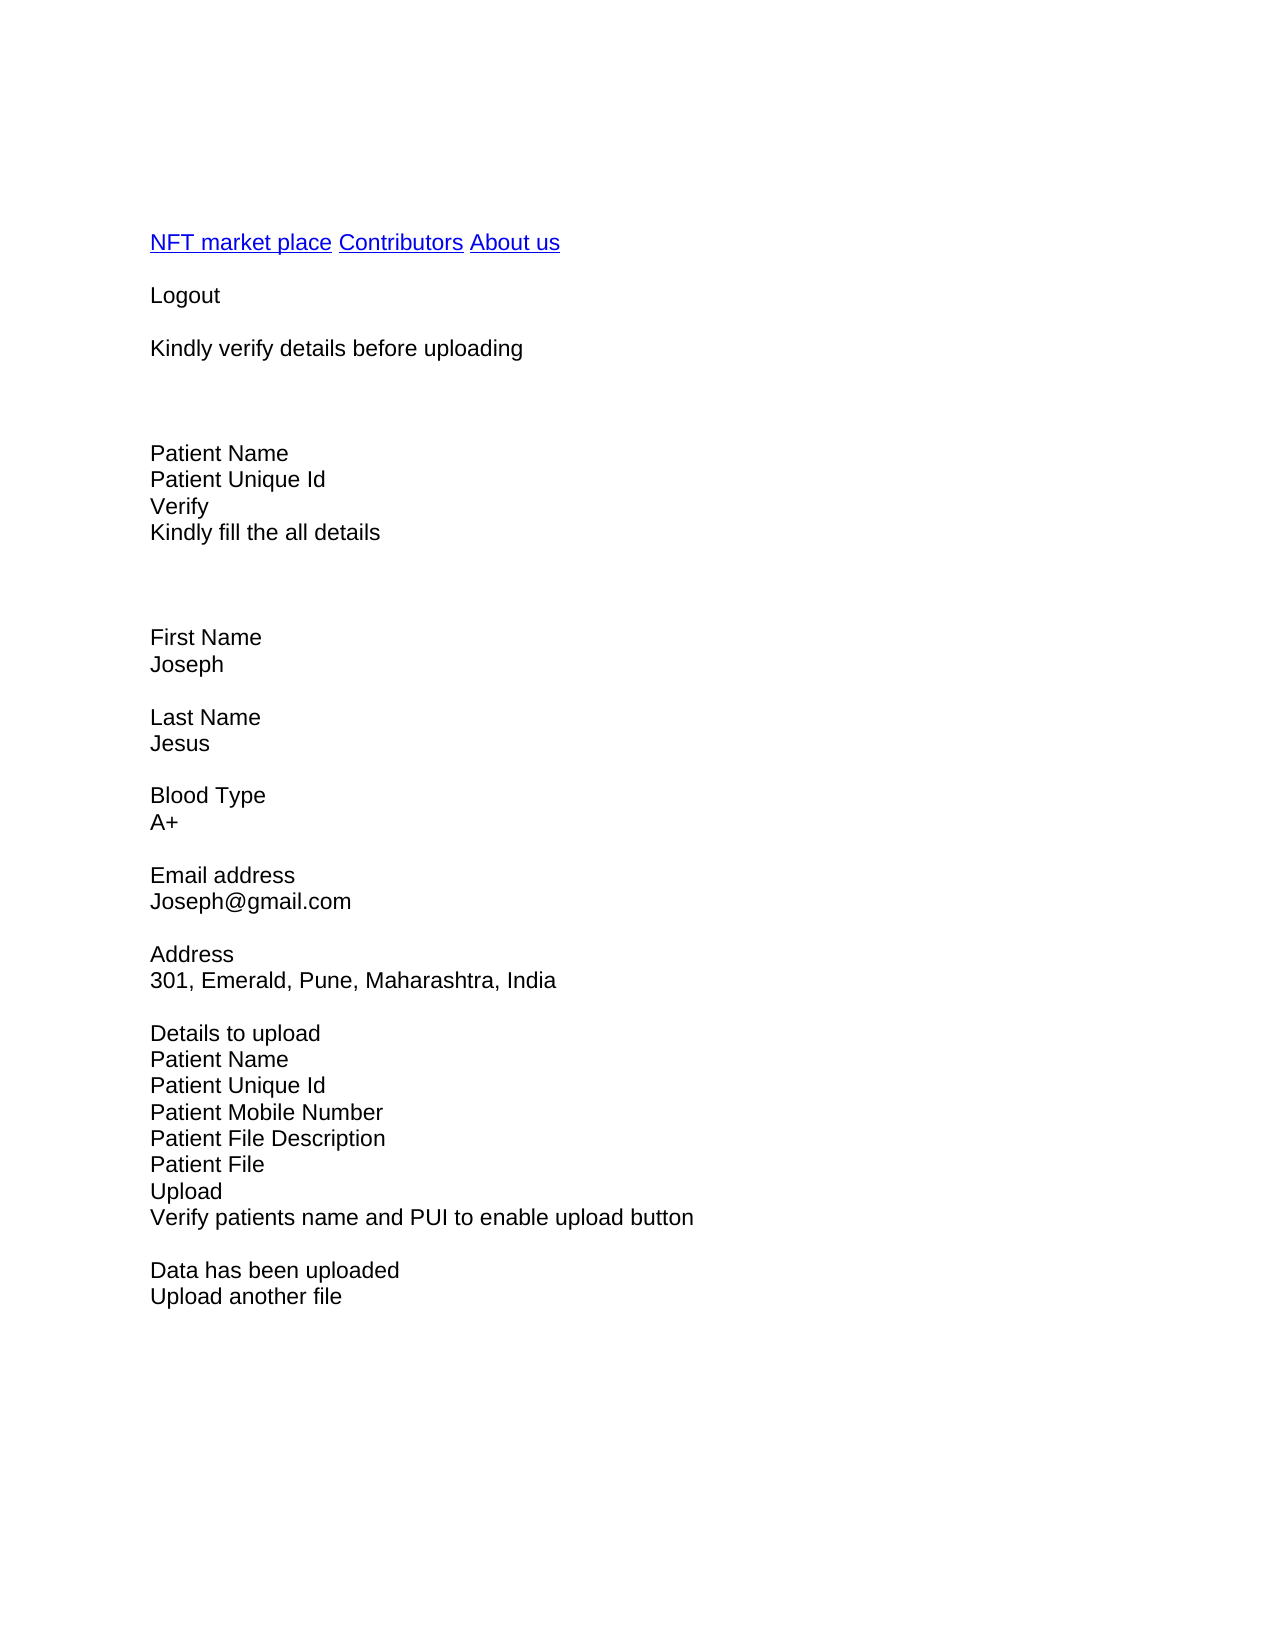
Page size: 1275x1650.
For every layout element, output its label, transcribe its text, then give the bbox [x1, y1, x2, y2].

text Patient Name [150, 1046, 1125, 1072]
text First Name [150, 624, 1125, 651]
text Patient Unique Id [150, 1072, 1125, 1099]
text Email address [150, 862, 1125, 888]
text Patient Unique Id [150, 466, 1125, 493]
text Upload [150, 1178, 1125, 1204]
text Logout [150, 282, 1125, 308]
text Verify [150, 493, 1125, 519]
text Patient Mobile Number [150, 1099, 1125, 1125]
text Address [150, 941, 1125, 967]
text Kindly verify details before uploading [150, 334, 1125, 361]
text NFT market place Contributors About us [150, 229, 1125, 255]
text Data has been uploaded [150, 1257, 1125, 1283]
text Jesus [150, 730, 1125, 756]
text Patient Name [150, 440, 1125, 466]
text Upload another file [150, 1283, 1125, 1309]
text Patient File [150, 1151, 1125, 1178]
text Joseph [150, 651, 1125, 677]
text Joseph@gmail.com [150, 888, 1125, 914]
text A+ [150, 809, 1125, 835]
text Patient File Description [150, 1125, 1125, 1151]
text 301, Emerald, Pune, Maharashtra, India [150, 967, 1125, 993]
text Verify patients name and PUI to enable upload button [150, 1204, 1125, 1231]
text Details to upload [150, 1020, 1125, 1046]
text Kindly fill the all details [150, 519, 1125, 545]
text Blood Type [150, 782, 1125, 809]
text Last Name [150, 703, 1125, 730]
